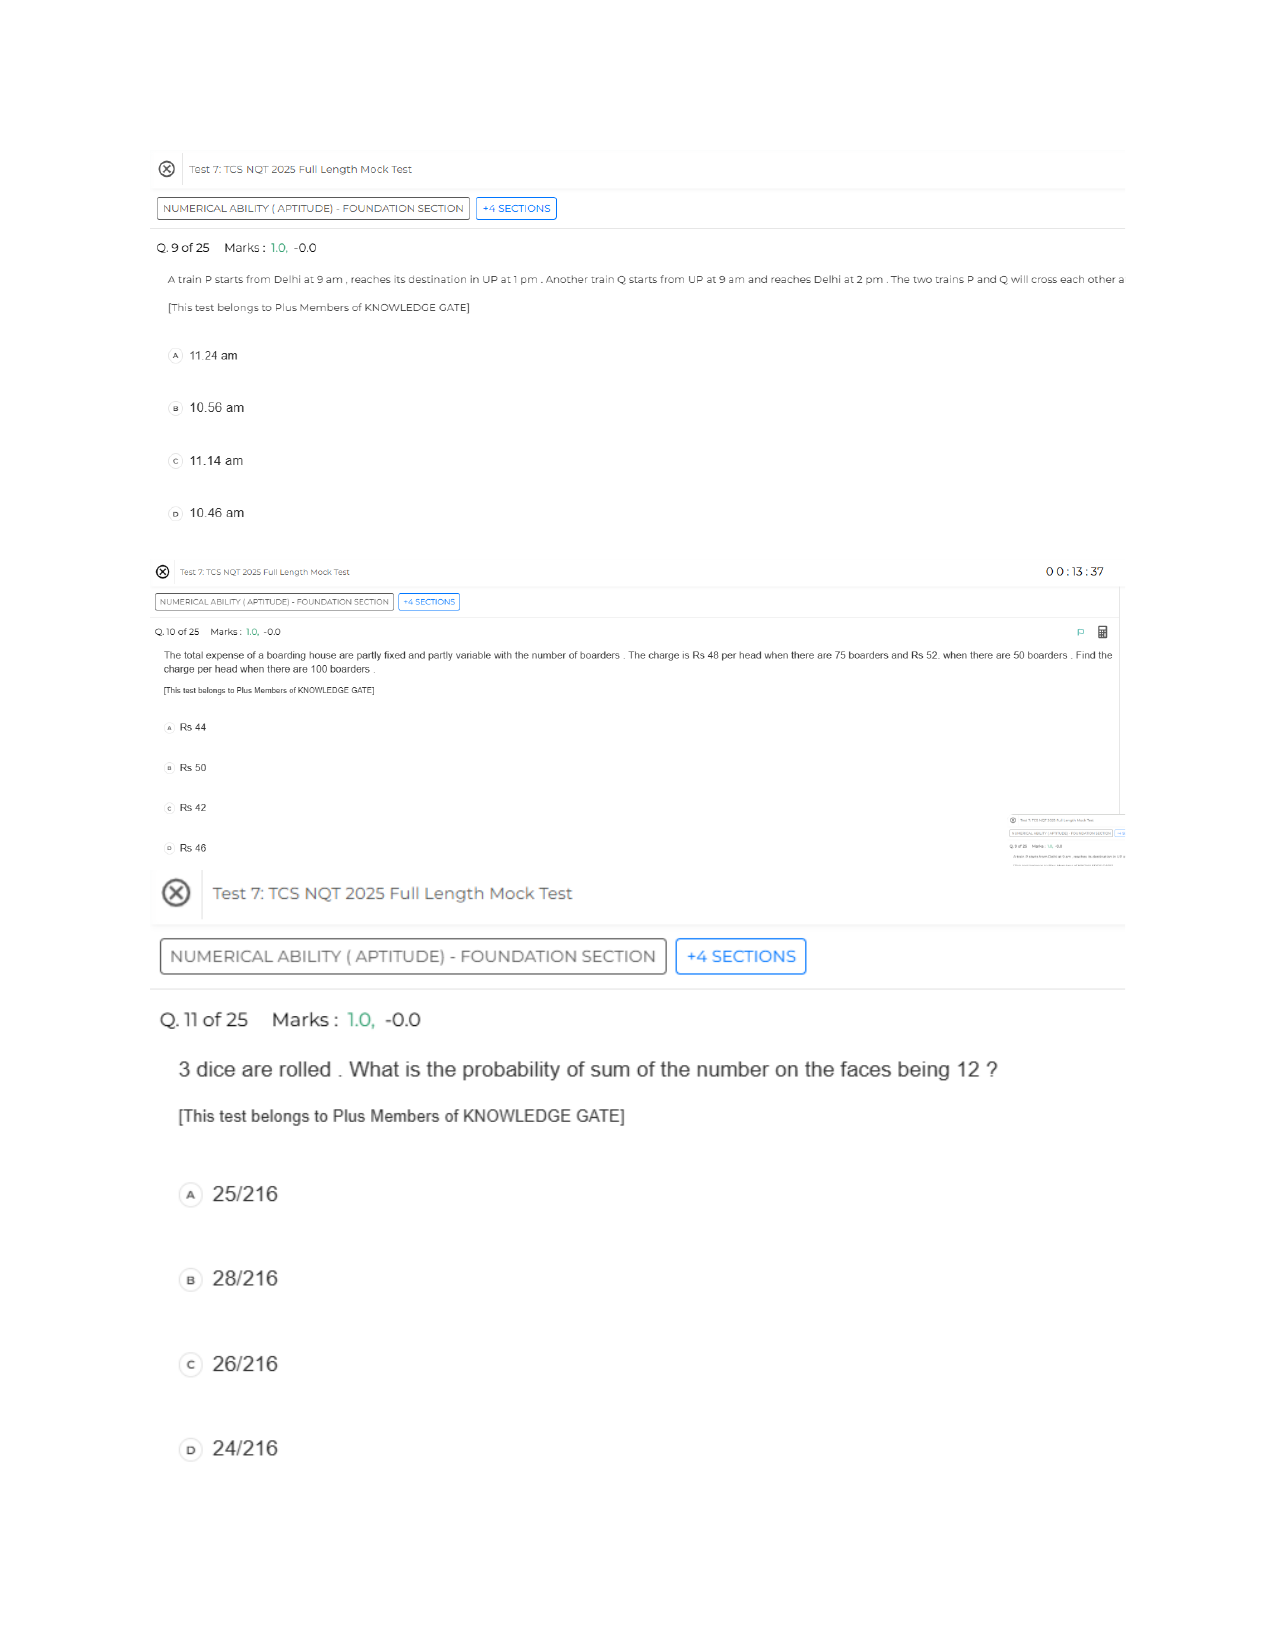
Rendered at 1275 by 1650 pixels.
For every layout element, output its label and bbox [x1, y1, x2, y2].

picture [150, 150, 1125, 555]
picture [150, 559, 1125, 866]
picture [150, 870, 1125, 1482]
